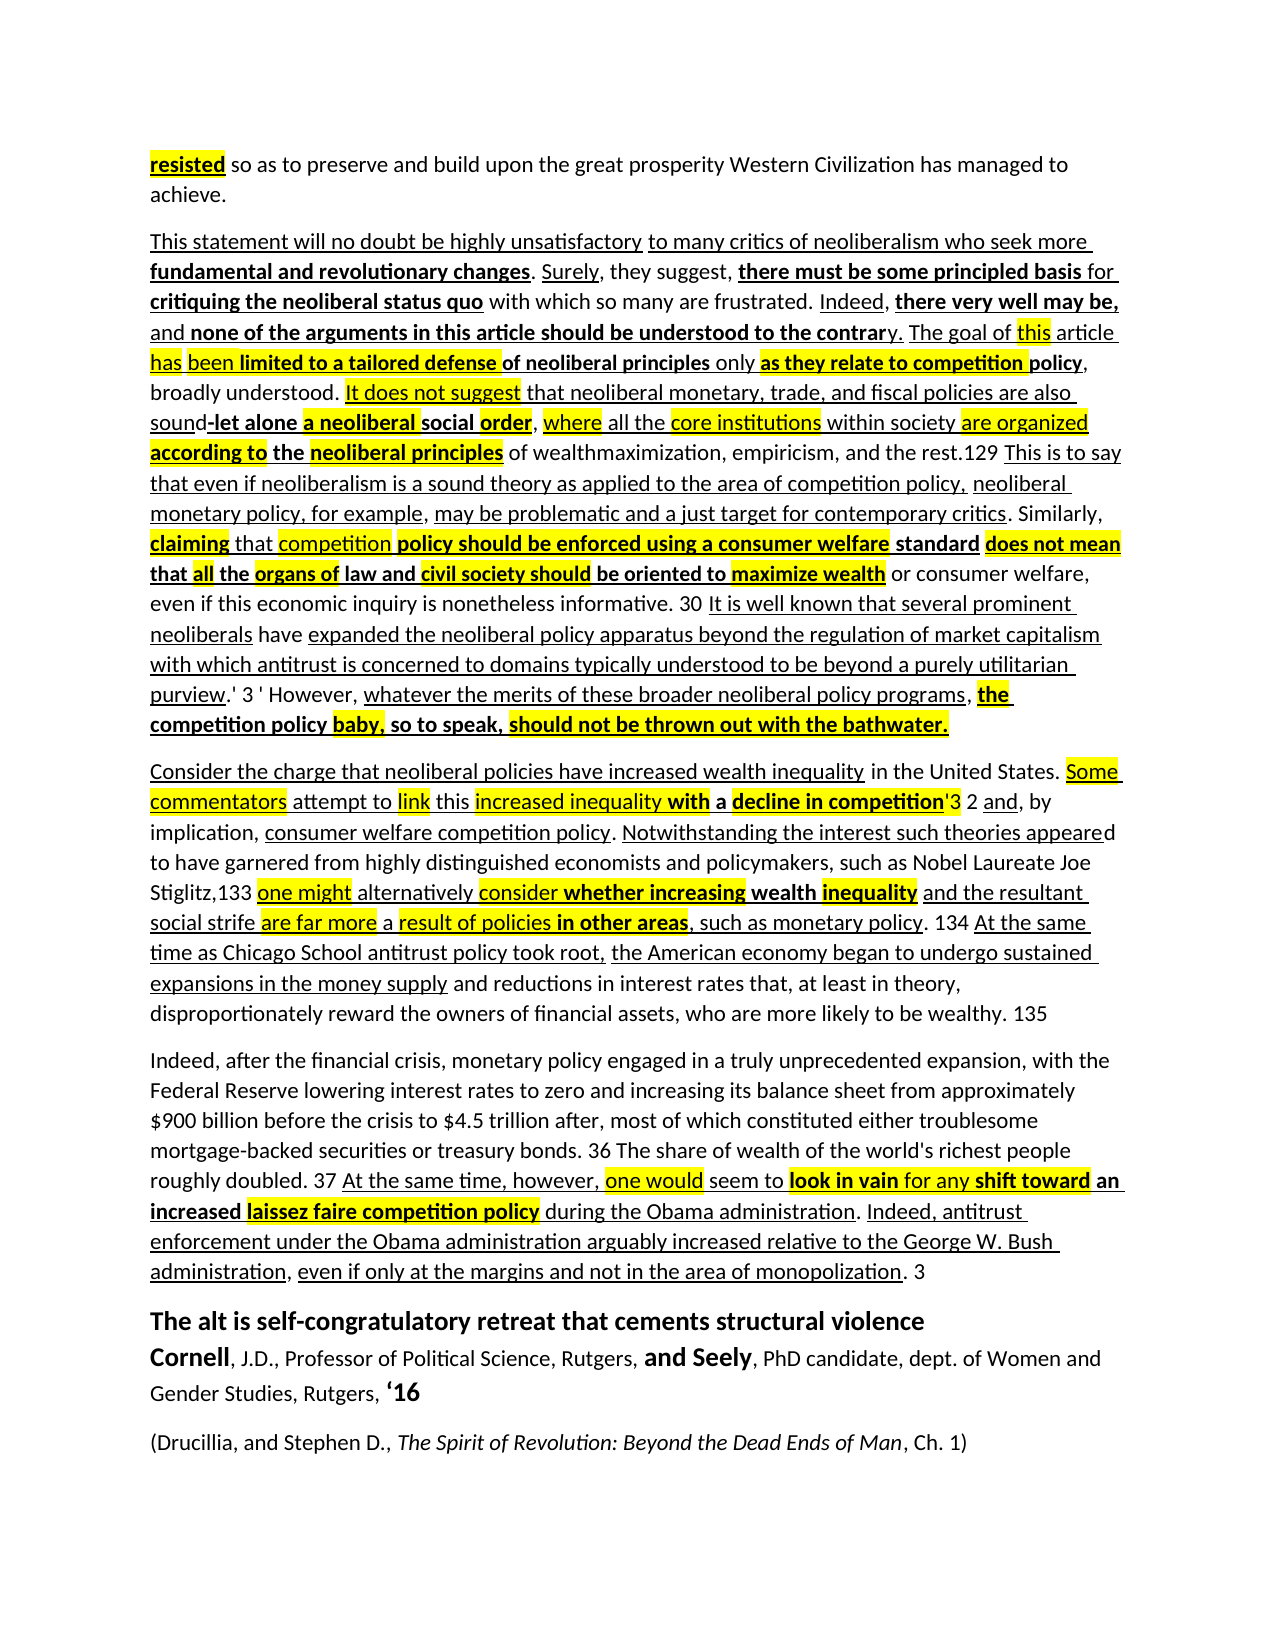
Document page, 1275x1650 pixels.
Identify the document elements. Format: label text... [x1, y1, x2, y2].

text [150, 150, 1125, 208]
text Cornell, J.D., Professor of Political Science, Rutgers, and Seely, PhD candidate, dept. of Women and Gender Studies, Rutgers, ‘16 [150, 1340, 1125, 1408]
text This statement will no doubt be highly unsatisfactory to many critics of neoliberalism who seek more fundamental and revolutionary changes. Surely, they suggest, there must be some principled basis for critiquing the neoliberal status quo with which so many are frustrated. Indeed, there very well may be, and none of the arguments in this article should be understood to the contrary. The goal of this article has been limited to a tailored defense of neoliberal principles only as they relate to competition policy, broadly understood. It does not suggest that neoliberal monetary, trade, and fiscal policies are also sound-let alone a neoliberal social order, where all the core institutions within society are organized according to the neoliberal principles of wealthmaximization, empiricism, and the rest.129 This is to say that even if neoliberalism is a sound theory as applied to the area of competition policy, neoliberal monetary policy, for example, may be problematic and a just target for contemporary critics. Similarly, claiming that competition policy should be enforced using a consumer welfare standard does not mean that all the organs of law and civil society should be oriented to maximize wealth or consumer welfare, even if this economic inquiry is nonetheless informative. 30 It is well known that several prominent neoliberals have expanded the neoliberal policy apparatus beyond the regulation of market capitalism with which antitrust is concerned to domains typically understood to be beyond a purely utilitarian purview.' 3 ' However, whatever the merits of these broader neoliberal policy programs, the competition policy baby, so to speak, should not be thrown out with the bathwater. [150, 227, 1125, 738]
text (Drucillia, and Stephen D., The Spirit of Revolution: Beyond the Dead Ends of Man, Ch. 1) [150, 1428, 1125, 1456]
text Consider the charge that neoliberal policies have increased wealth inequality in the United States. Some commentators attempt to link this increased inequality with a decline in competition'3 2 and, by implication, consumer welfare competition policy. Notwithstanding the interest such theories appeared to have garnered from highly distinguished economists and policymakers, such as Nobel Laureate Joe Stiglitz,133 one might alternatively consider whether increasing wealth inequality and the resultant social strife are far more a result of policies in other areas, such as monetary policy. 134 At the same time as Chicago School antitrust policy took root, the American economy began to undergo sustained expansions in the money supply and reductions in interest rates that, at least in theory, disproportionately reward the owners of financial assets, who are more likely to be wealthy. 135 [150, 757, 1125, 1027]
subtitle The alt is self-congratulatory retreat that cements structural violence [150, 1304, 1125, 1337]
text Indeed, after the financial crisis, monetary policy engaged in a truly unprecedented expansion, with the Federal Reserve lowering interest rates to zero and increasing its balance sheet from approximately $900 billion before the crisis to $4.5 trillion after, most of which constituted either troublesome mortgage-backed securities or treasury bonds. 36 The share of wealth of the world's richest people roughly doubled. 37 At the same time, however, one would seem to look in vain for any shift toward an increased laissez faire competition policy during the Obama administration. Indeed, antitrust enforcement under the Obama administration arguably increased relative to the George W. Bush administration, even if only at the margins and not in the area of monopolization. 3 [150, 1046, 1125, 1285]
